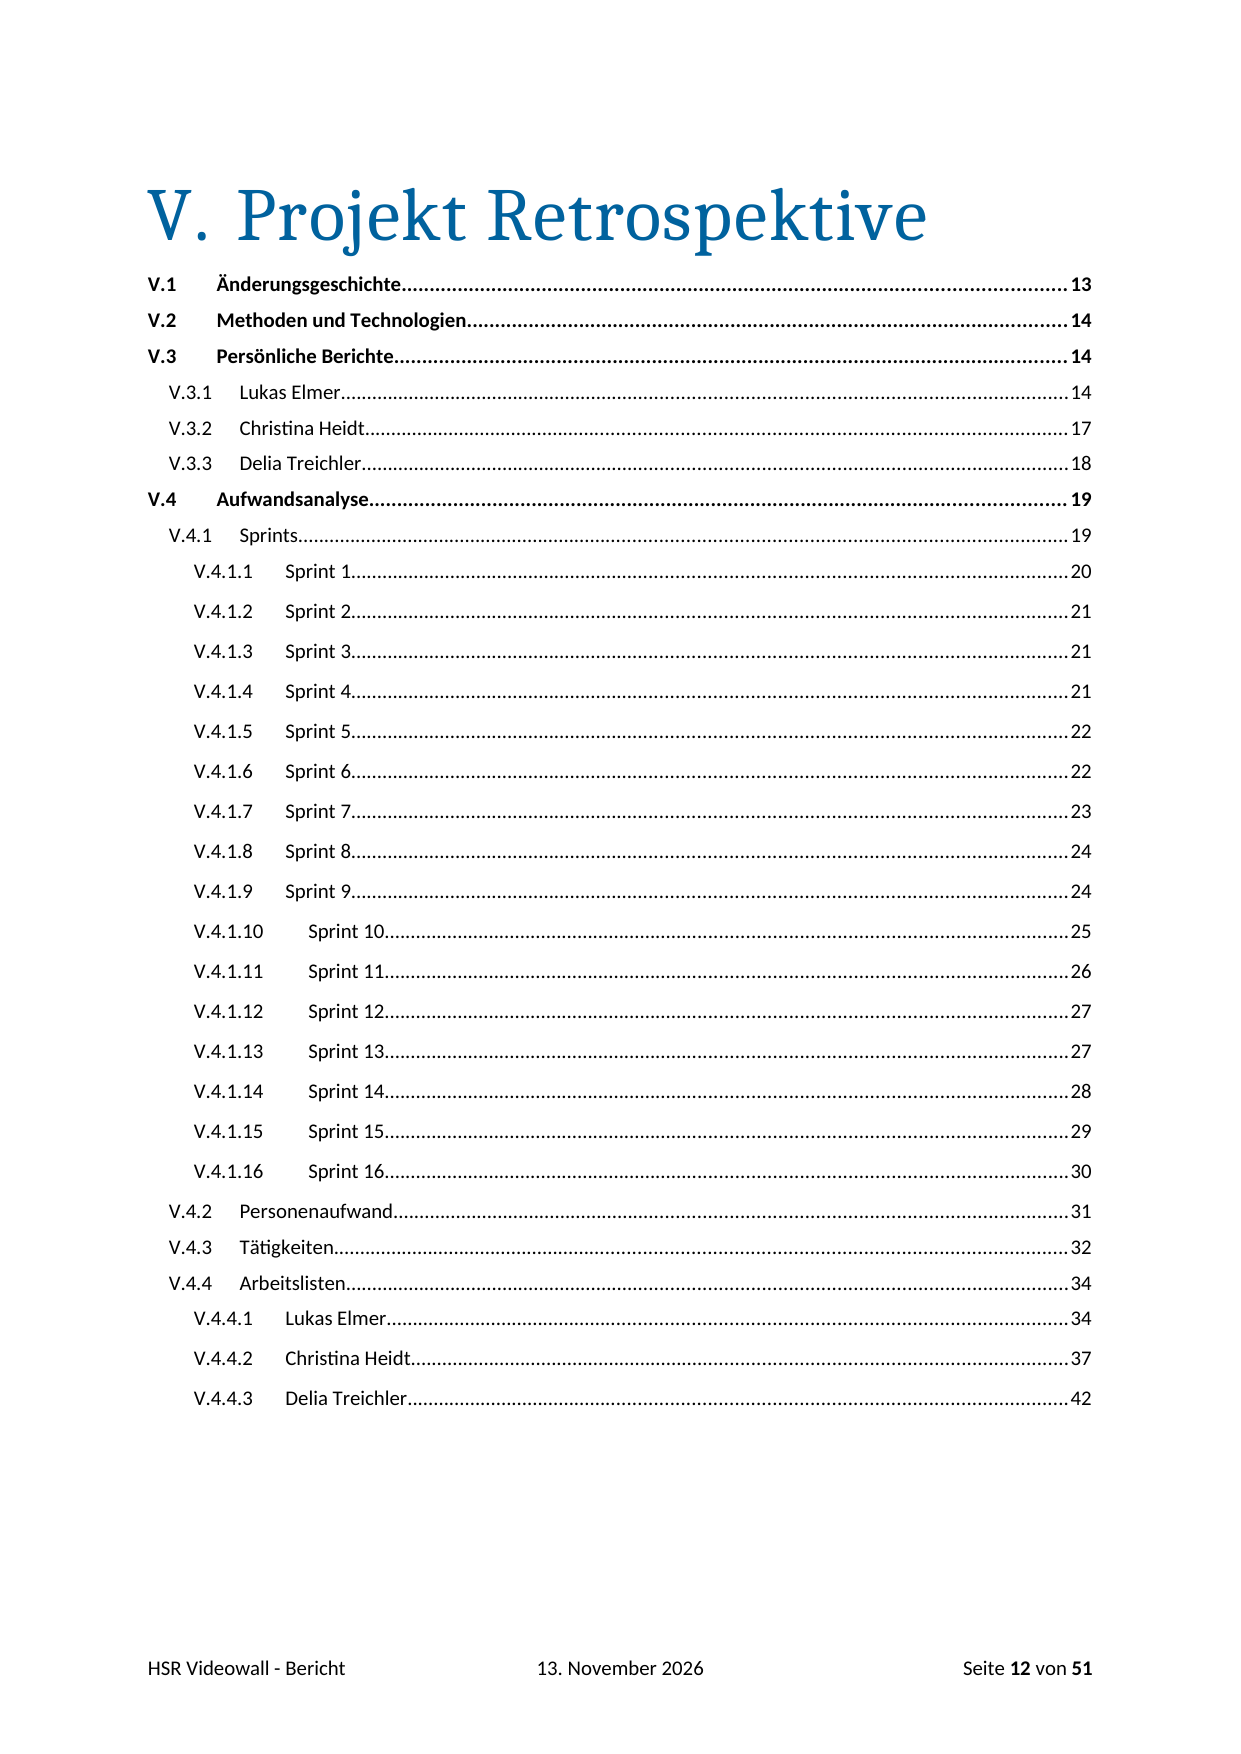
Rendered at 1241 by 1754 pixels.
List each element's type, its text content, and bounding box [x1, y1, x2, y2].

text V.4.1.16 Sprint 16 30 [193, 1158, 1093, 1183]
text V.4.1 Sprints 19 [168, 522, 1093, 548]
text V.4.4.1 Lukas Elmer 34 [193, 1306, 1093, 1331]
text V.4.1.14 Sprint 14 28 [193, 1078, 1093, 1103]
text V.4.1.4 Sprint 4 21 [193, 678, 1093, 703]
text V.4.1.9 Sprint 9 24 [193, 878, 1093, 903]
text V.3.3 Delia Treichler 18 [168, 451, 1093, 476]
text V.4.1.11 Sprint 11 26 [193, 958, 1093, 983]
text V.4.1.12 Sprint 12 27 [193, 998, 1093, 1023]
text V.4.4.2 Christina Heidt 37 [193, 1346, 1093, 1371]
text V.4.2 Personenaufwand 31 [168, 1198, 1093, 1223]
text V.3 Persönliche Berichte 14 [148, 343, 1093, 368]
text V.4.1.8 Sprint 8 24 [193, 838, 1093, 863]
text V.4.1.5 Sprint 5 22 [193, 718, 1093, 743]
text V.4.1.15 Sprint 15 29 [193, 1118, 1093, 1143]
text V.4.4.3 Delia Treichler 42 [193, 1386, 1093, 1411]
text V.4.4 Arbeitslisten 34 [168, 1270, 1093, 1295]
text V.4.1.7 Sprint 7 23 [193, 798, 1093, 823]
text V.4.1.10 Sprint 10 25 [193, 918, 1093, 943]
subtitle Projekt Retrospektive [148, 173, 1093, 259]
text V.3.1 Lukas Elmer 14 [168, 379, 1093, 404]
text V.4.1.3 Sprint 3 21 [193, 638, 1093, 663]
text V.1 Änderungsgeschichte 13 [148, 271, 1093, 297]
text V.4.1.6 Sprint 6 22 [193, 758, 1093, 783]
text V.4.1.1 Sprint 1 20 [193, 558, 1093, 583]
text V.2 Methoden und Technologien 14 [148, 307, 1093, 333]
text V.4.1.13 Sprint 13 27 [193, 1038, 1093, 1063]
text V.4.3 Tätigkeiten 32 [168, 1234, 1093, 1259]
text V.4 Aufwandsanalyse 19 [148, 486, 1093, 512]
text V.3.2 Christina Heidt 17 [168, 415, 1093, 440]
text V.4.1.2 Sprint 2 21 [193, 598, 1093, 623]
